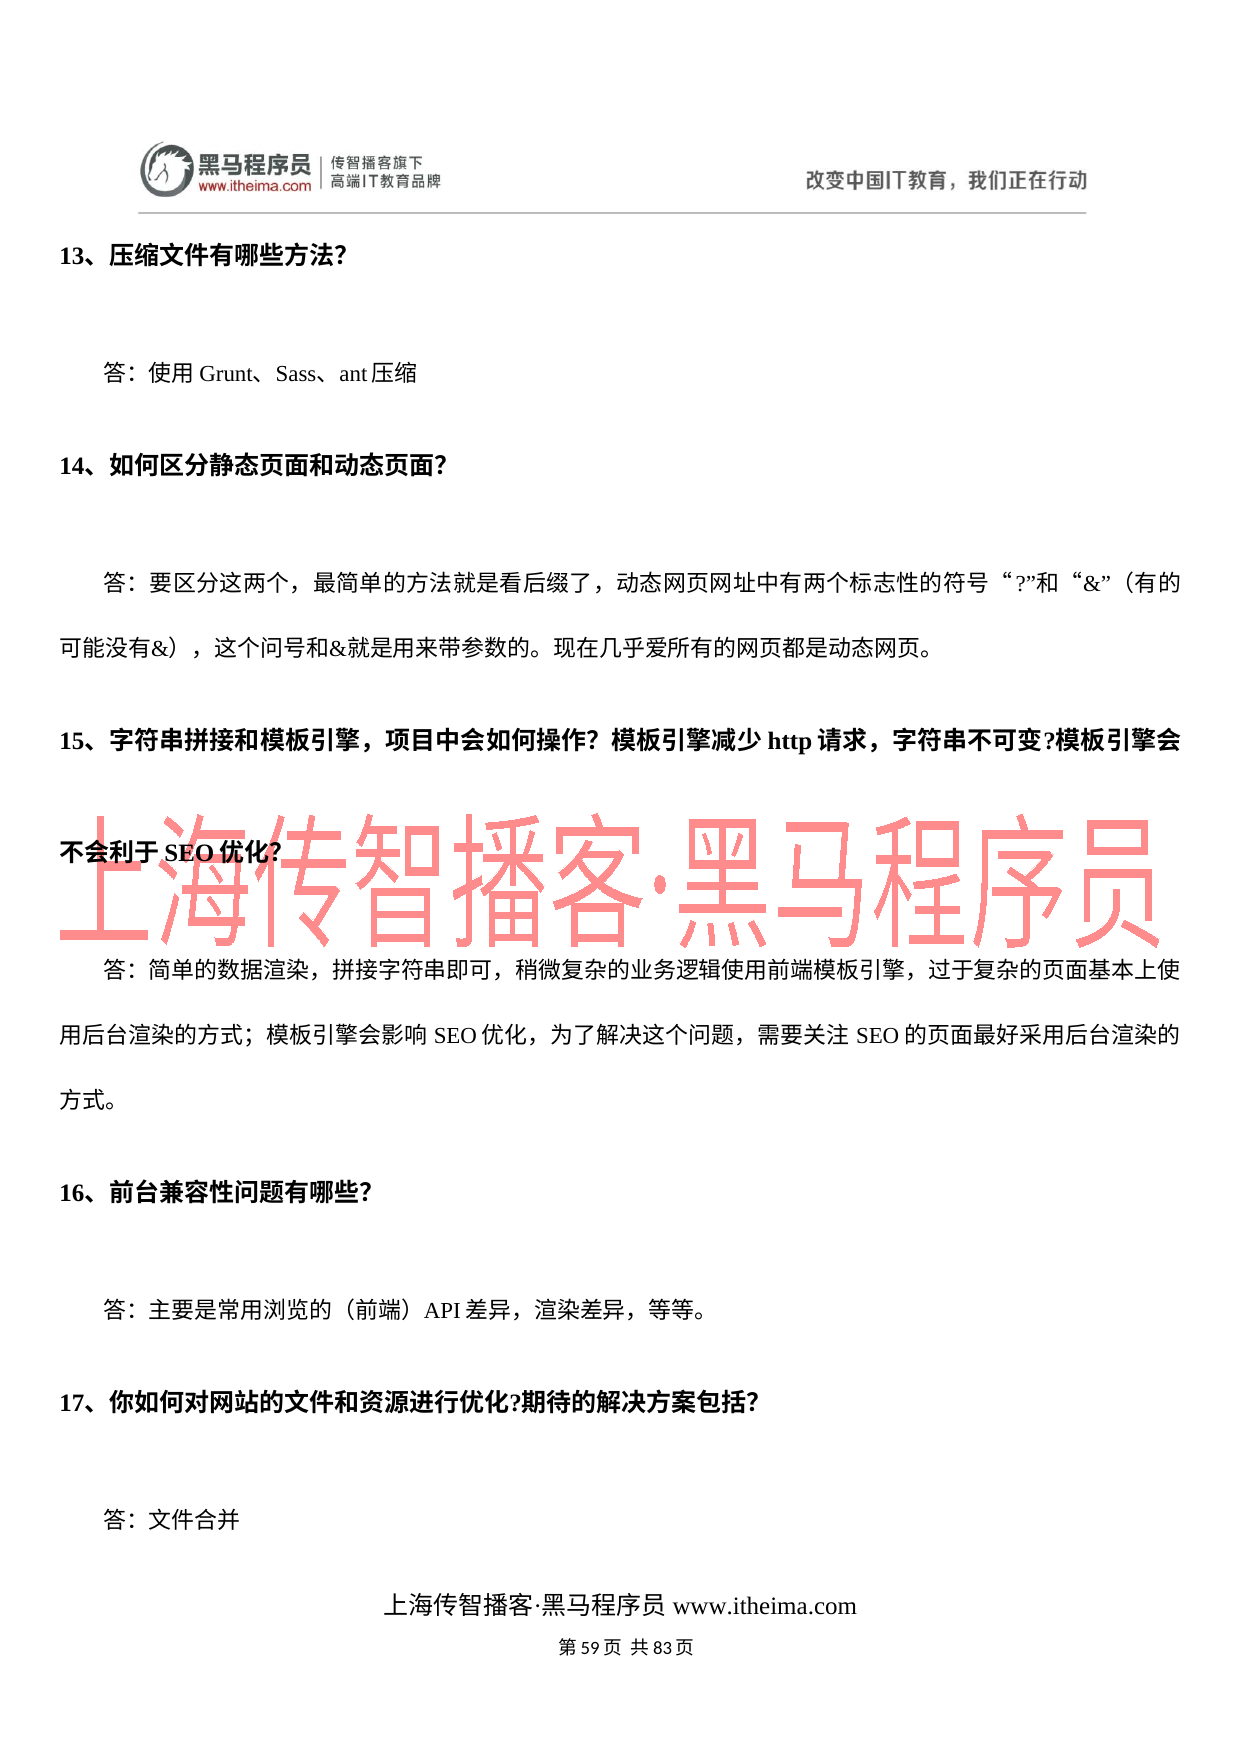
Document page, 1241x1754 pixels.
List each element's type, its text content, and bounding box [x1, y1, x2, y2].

subtitle 14、如何区分静态页面和动态页面？ [59, 431, 1181, 496]
subtitle 17、你如何对网站的文件和资源进行优化?期待的解决方案包括？ [59, 1368, 1181, 1433]
subtitle 15、字符串拼接和模板引擎，项目中会如何操作？模板引擎减少http请求，字符串不可变?模板引擎会不会利于SEO优化？ [59, 706, 1181, 883]
text 答：要区分这两个，最简单的方法就是看后缀了，动态网页网址中有两个标志性的符号“?”和“&”（有的可能没有&），这个问号和&就是用来带参数的。现在几乎爱所有的网页都是动态网页。 [59, 549, 1181, 679]
text 答：简单的数据渲染，拼接字符串即可，稍微复杂的业务逻辑使用前端模板引擎，过于复杂的页面基本上使用后台渲染的方式；模板引擎会影响SEO优化，为了解决这个问题，需要关注SEO的页面最好采用后台渲染的方式。 [59, 936, 1181, 1131]
text 答：主要是常用浏览的（前端）API差异，渲染差异，等等。 [59, 1276, 1181, 1341]
subtitle 16、前台兼容性问题有哪些？ [59, 1158, 1181, 1223]
picture [59, 70, 1180, 221]
text 答：文件合并 [59, 1486, 1181, 1551]
subtitle 13、压缩文件有哪些方法？ [59, 221, 1181, 286]
text 答：使用Grunt、Sass、ant压缩 [59, 339, 1181, 404]
